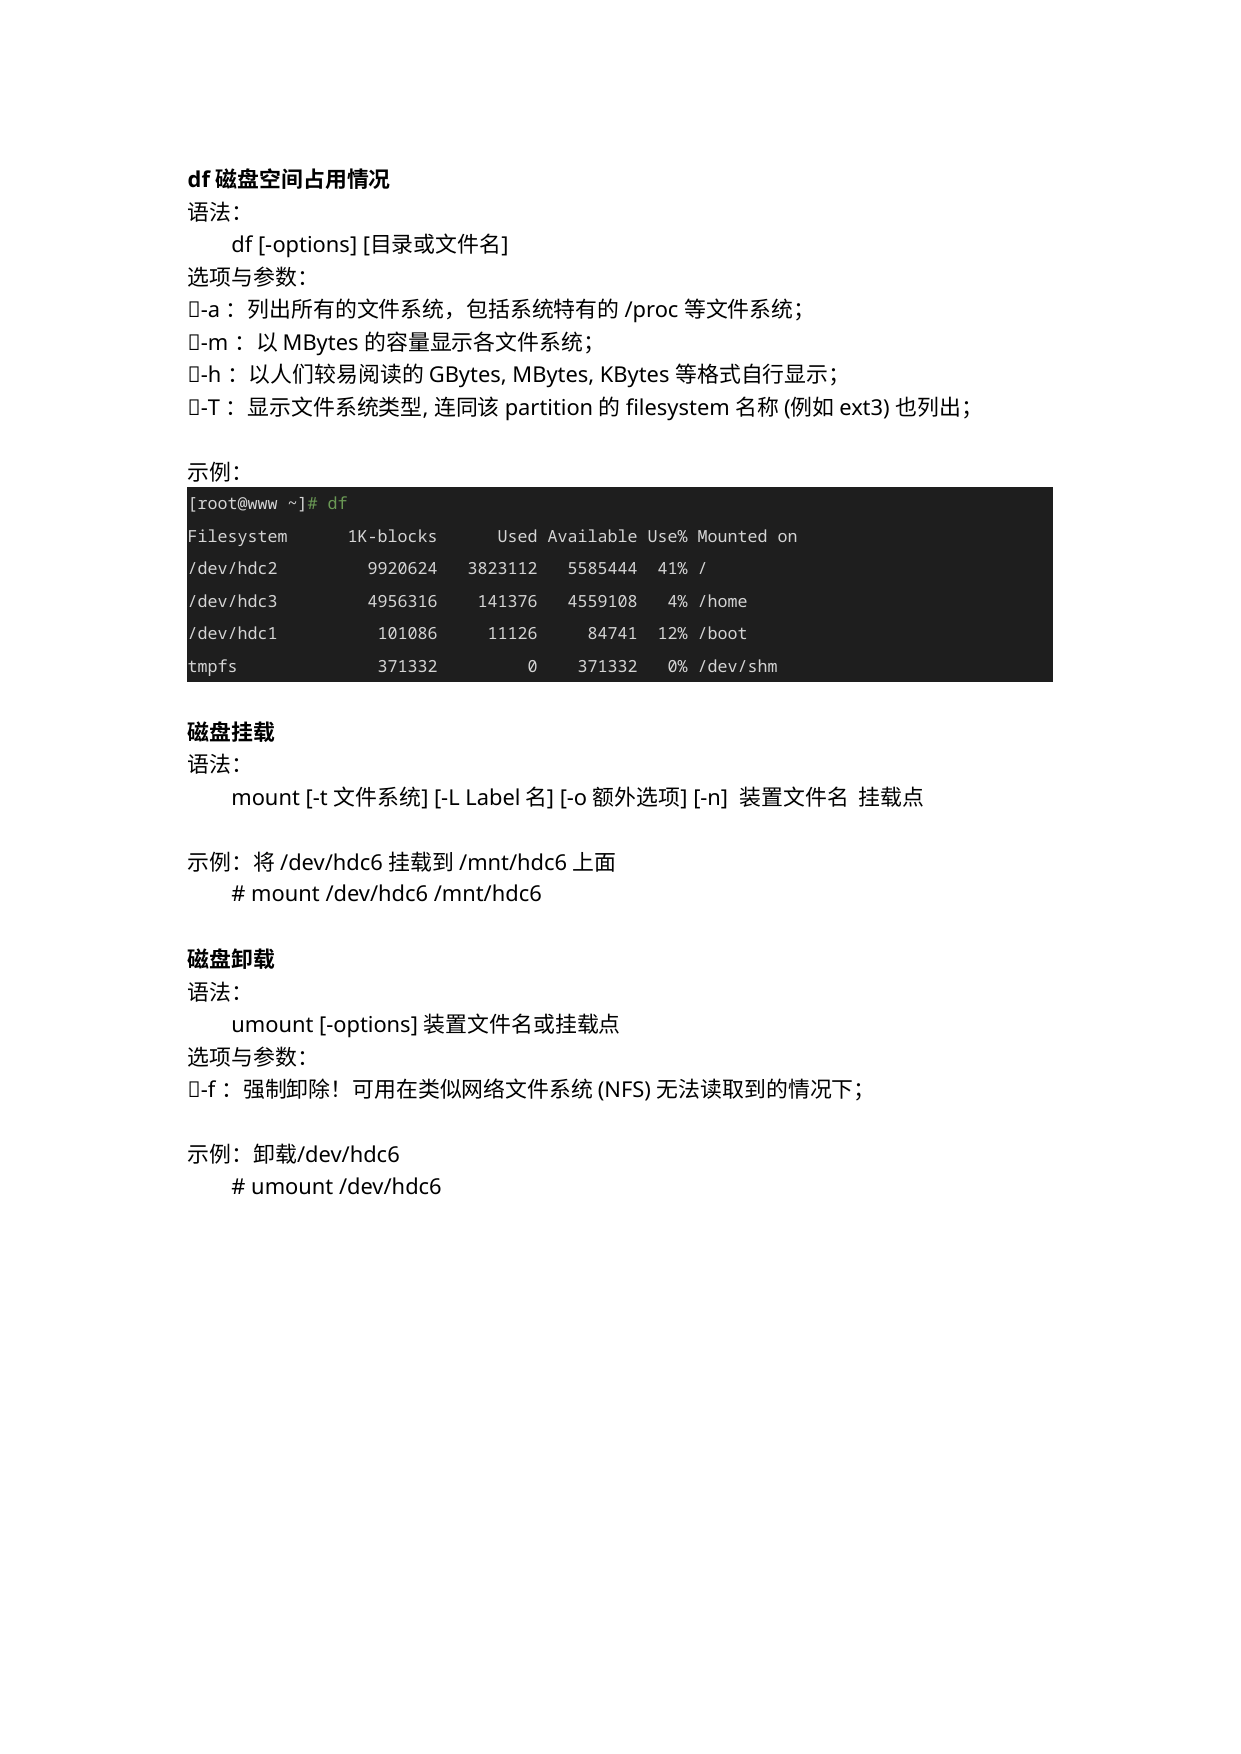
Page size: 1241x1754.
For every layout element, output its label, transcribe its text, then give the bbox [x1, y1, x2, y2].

text -T ：显示文件系统类型, 连同该 partition 的 filesystem 名称 (例如 ext3) 也列出； [187, 389, 1053, 422]
text -a ：列出所有的文件系统，包括系统特有的 /proc 等文件系统； [187, 292, 1053, 324]
text umount [-options] 装置文件名或挂载点 [187, 1007, 1053, 1039]
text df 磁盘空间占用情况 [187, 162, 1053, 194]
text # mount /dev/hdc6 /mnt/hdc6 [187, 877, 1053, 909]
text Filesystem 1K-blocks Used Available Use% Mounted on [187, 519, 1053, 552]
text 磁盘卸载 [187, 942, 1053, 974]
text /dev/hdc2 9920624 3823112 5585444 41% / [187, 552, 1053, 584]
text 示例：将 /dev/hdc6 挂载到 /mnt/hdc6 上面 [187, 844, 1053, 877]
text tmpfs 371332 0 371332 0% /dev/shm [187, 649, 1053, 682]
text 选项与参数： [187, 259, 1053, 292]
text # umount /dev/hdc6 [187, 1169, 1053, 1202]
text 示例： [187, 454, 1053, 487]
text /dev/hdc3 4956316 141376 4559108 4% /home [187, 584, 1053, 617]
text -h ：以人们较易阅读的 GBytes, MBytes, KBytes 等格式自行显示； [187, 357, 1053, 389]
text 语法： [187, 194, 1053, 227]
text mount [-t 文件系统] [-L Label名] [-o 额外选项] [-n] 装置文件名 挂载点 [187, 779, 1053, 812]
text 磁盘挂载 [187, 714, 1053, 747]
text 示例：卸载/dev/hdc6 [187, 1137, 1053, 1169]
text /dev/hdc1 101086 11126 84741 12% /boot [187, 617, 1053, 649]
text 语法： [187, 747, 1053, 779]
text [root@www ~]# df [187, 487, 1053, 519]
text -m ：以 MBytes 的容量显示各文件系统； [187, 324, 1053, 357]
text df [-options] [目录或文件名] [187, 227, 1053, 259]
text 选项与参数： [187, 1039, 1053, 1072]
text -f ：强制卸除！可用在类似网络文件系统 (NFS) 无法读取到的情况下； [187, 1072, 1053, 1104]
text 语法： [187, 974, 1053, 1007]
